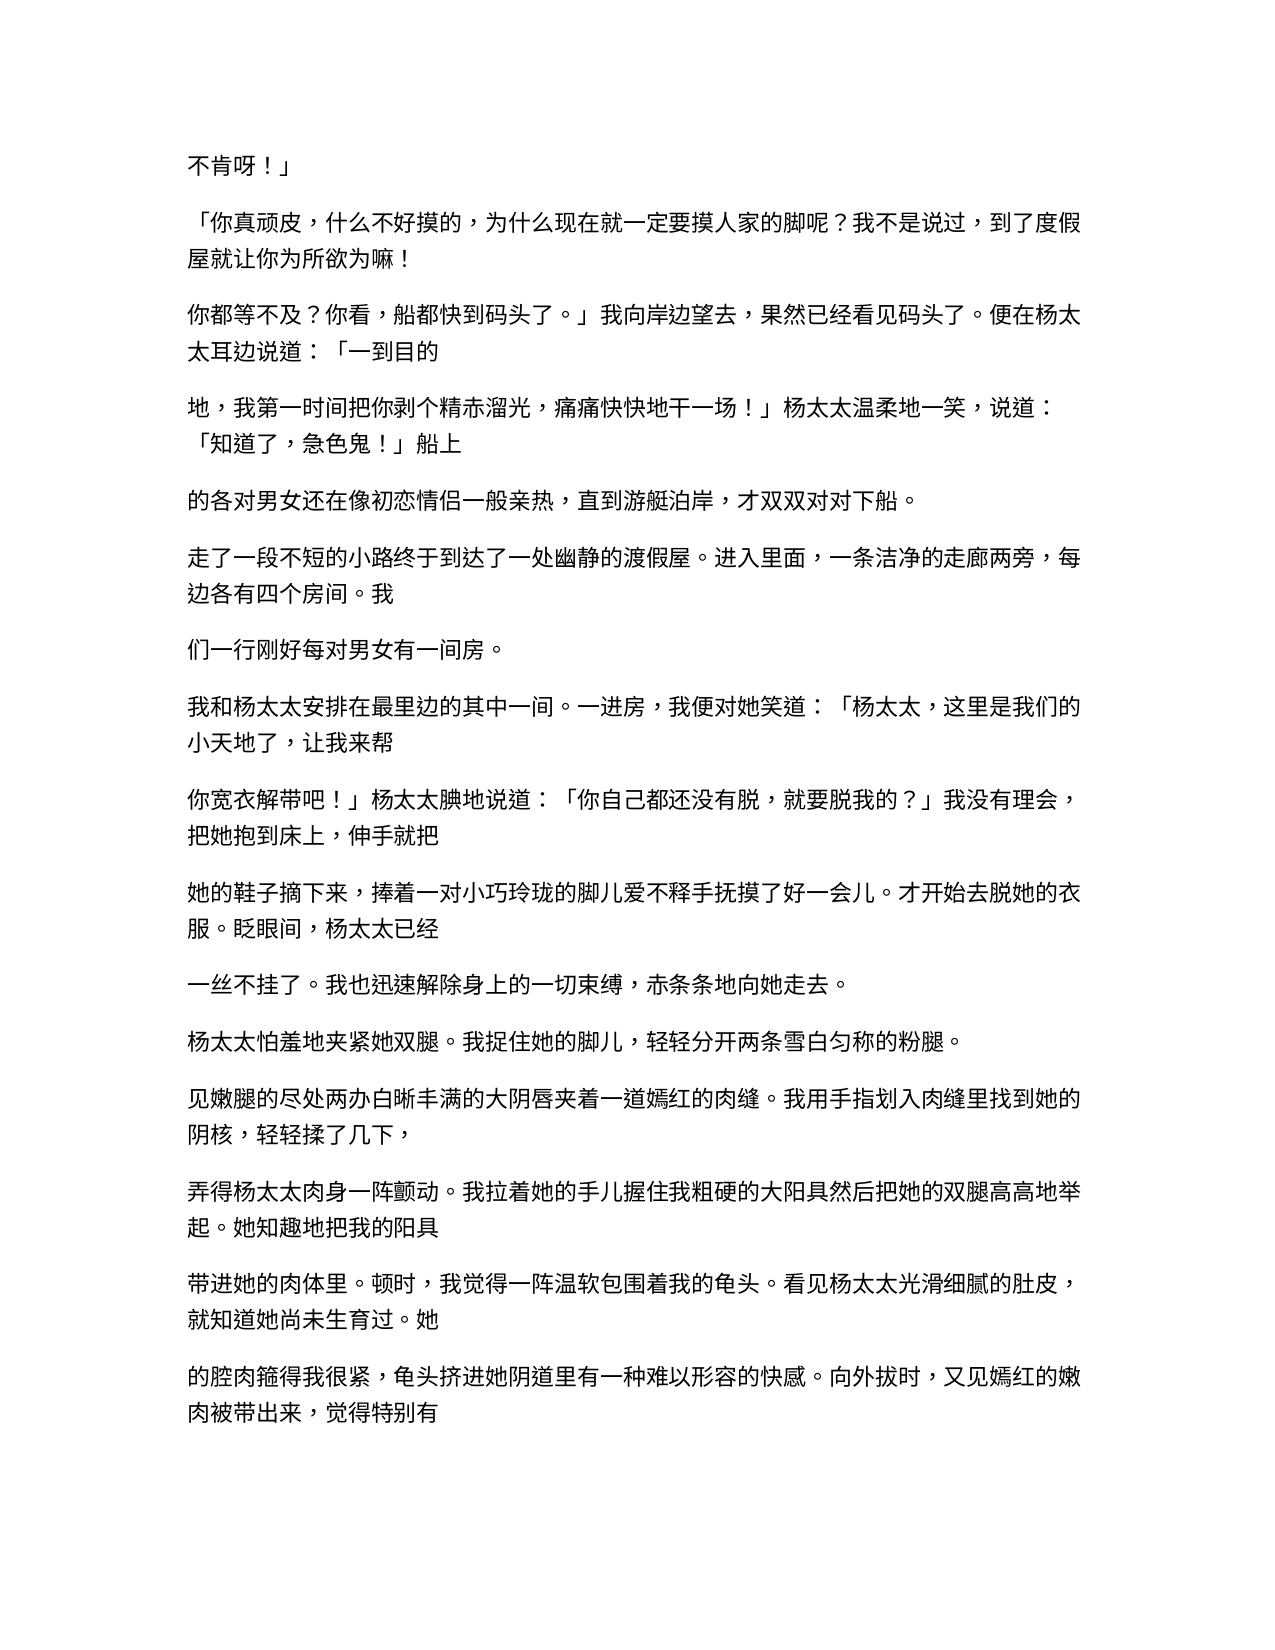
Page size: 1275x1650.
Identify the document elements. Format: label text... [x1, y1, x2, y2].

text 们一行刚好每对男女有一间房。 [187, 634, 1087, 666]
text 见嫩腿的尽处两办白晰丰满的大阴唇夹着一道嫣红的肉缝。我用手指划入肉缝里找到她的阴核，轻轻揉了几下， [187, 1083, 1087, 1150]
text 杨太太怕羞地夹紧她双腿。我捉住她的脚儿，轻轻分开两条雪白匀称的粉腿。 [187, 1026, 1087, 1057]
text 你宽衣解带吧！」杨太太腆地说道：「你自己都还没有脱，就要脱我的？」我没有理会，把她抱到床上，伸手就把 [187, 784, 1087, 851]
text 她的鞋子摘下来，捧着一对小巧玲珑的脚儿爱不释手抚摸了好一会儿。才开始去脱她的衣服。眨眼间，杨太太已经 [187, 877, 1087, 944]
text 「你真顽皮，什么不好摸的，为什么现在就一定要摸人家的脚呢？我不是说过，到了度假屋就让你为所欲为嘛！ [187, 207, 1087, 274]
text 我和杨太太安排在最里边的其中一间。一进房，我便对她笑道：「杨太太，这里是我们的小天地了，让我来帮 [187, 691, 1087, 758]
text 一丝不挂了。我也迅速解除身上的一切束缚，赤条条地向她走去。 [187, 969, 1087, 1001]
text 不肯呀！」 [187, 150, 1087, 181]
text 走了一段不短的小路终于到达了一处幽静的渡假屋。进入里面，一条洁净的走廊两旁，每边各有四个房间。我 [187, 542, 1087, 609]
text 地，我第一时间把你剥个精赤溜光，痛痛快快地干一场！」杨太太温柔地一笑，说道：「知道了，急色鬼！」船上 [187, 392, 1087, 459]
text 你都等不及？你看，船都快到码头了。」我向岸边望去，果然已经看见码头了。便在杨太太耳边说道：「一到目的 [187, 299, 1087, 367]
text 弄得杨太太肉身一阵颤动。我拉着她的手儿握住我粗硬的大阳具然后把她的双腿高高地举起。她知趣地把我的阳具 [187, 1176, 1087, 1243]
text 的各对男女还在像初恋情侣一般亲热，直到游艇泊岸，才双双对对下船。 [187, 485, 1087, 516]
text 的腔肉箍得我很紧，龟头挤进她阴道里有一种难以形容的快感。向外拔时，又见嫣红的嫩肉被带出来，觉得特别有 [187, 1361, 1087, 1428]
text 带进她的肉体里。顿时，我觉得一阵温软包围着我的龟头。看见杨太太光滑细腻的肚皮，就知道她尚未生育过。她 [187, 1268, 1087, 1335]
